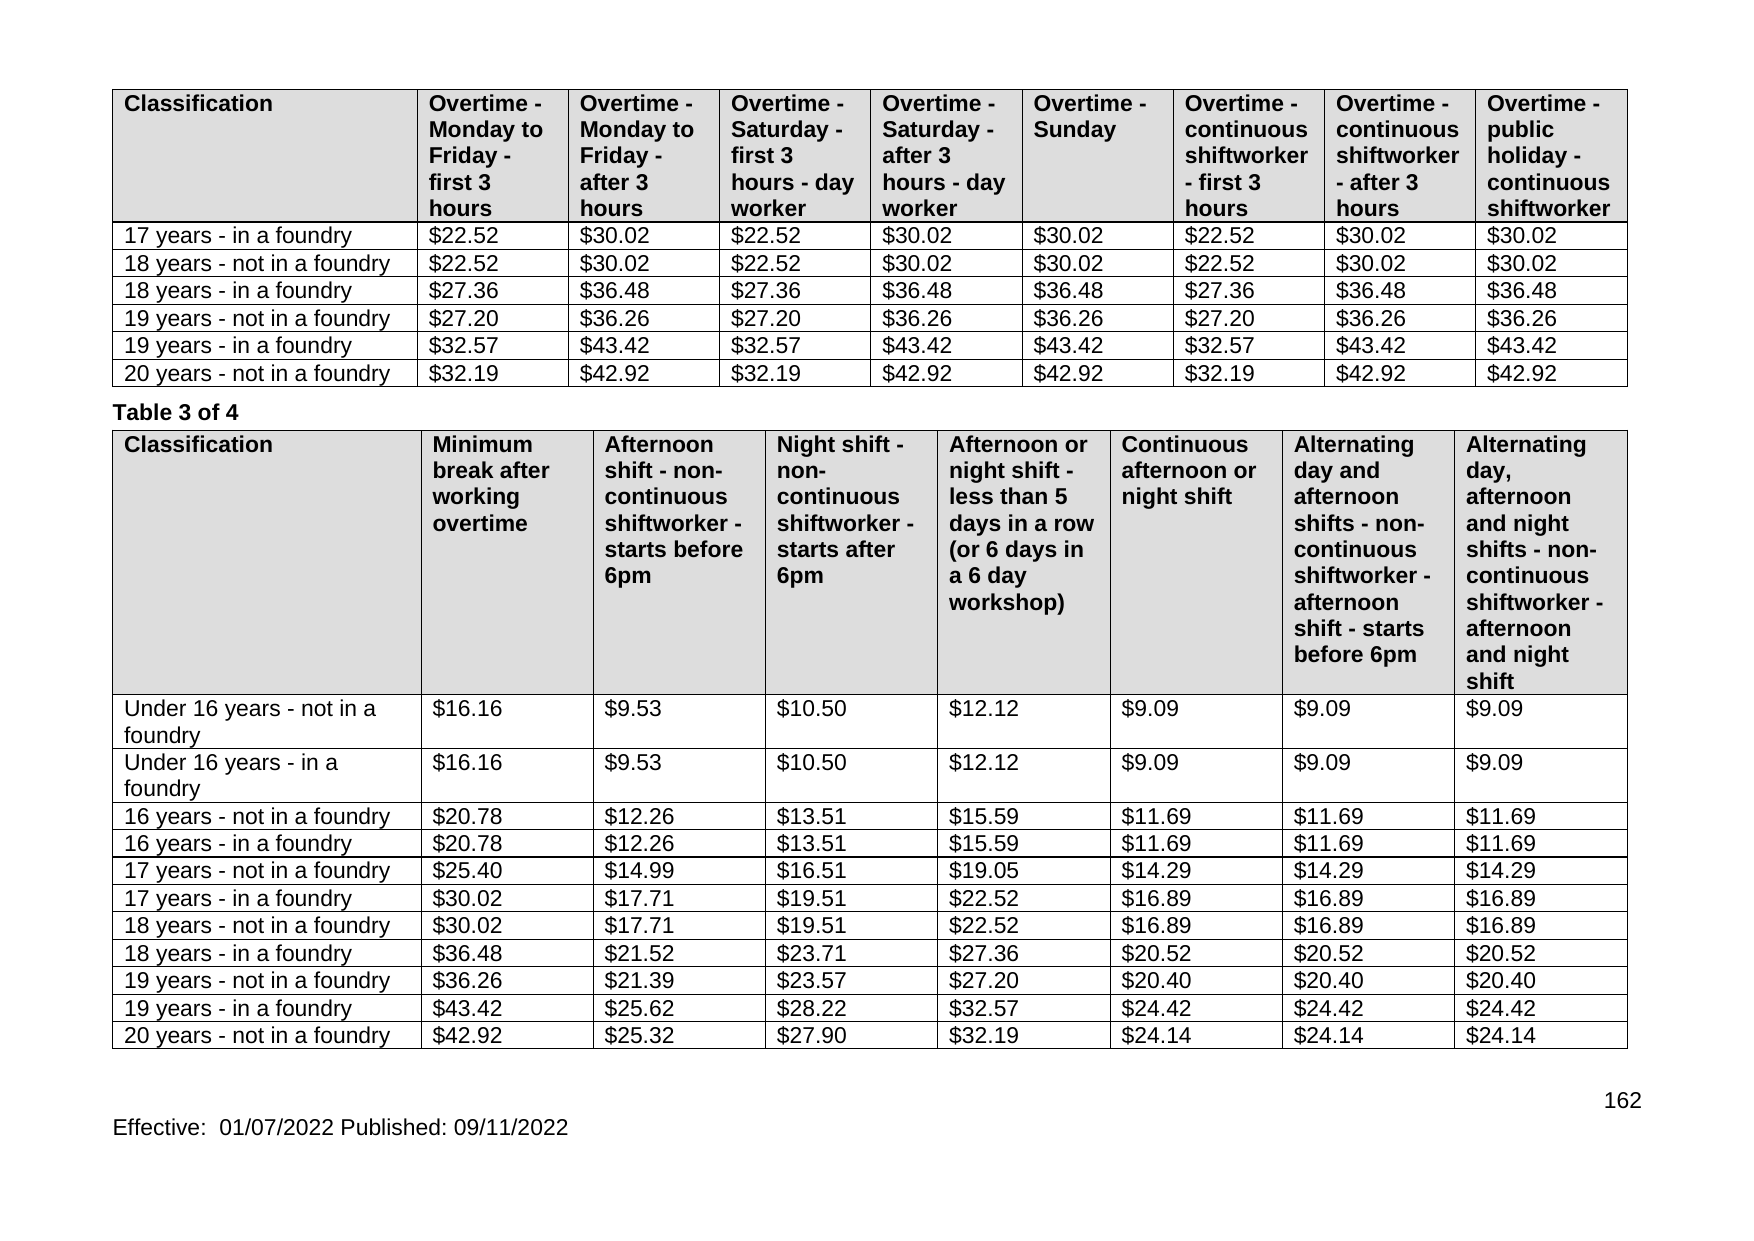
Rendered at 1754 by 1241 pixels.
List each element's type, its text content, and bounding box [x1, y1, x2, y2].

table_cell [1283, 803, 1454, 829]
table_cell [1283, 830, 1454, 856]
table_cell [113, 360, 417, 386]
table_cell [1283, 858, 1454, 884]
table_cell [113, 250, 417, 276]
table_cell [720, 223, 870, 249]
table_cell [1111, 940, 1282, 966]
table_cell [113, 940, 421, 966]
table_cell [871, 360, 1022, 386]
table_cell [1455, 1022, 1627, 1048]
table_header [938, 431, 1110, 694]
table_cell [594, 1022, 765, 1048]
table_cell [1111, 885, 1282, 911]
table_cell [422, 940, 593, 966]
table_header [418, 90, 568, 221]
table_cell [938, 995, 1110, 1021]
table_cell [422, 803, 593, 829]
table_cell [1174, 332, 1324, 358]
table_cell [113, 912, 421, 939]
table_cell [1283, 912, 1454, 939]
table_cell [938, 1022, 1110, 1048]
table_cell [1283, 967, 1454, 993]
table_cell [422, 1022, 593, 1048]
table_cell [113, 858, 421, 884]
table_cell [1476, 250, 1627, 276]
text Table 3 of 4 [112, 399, 1642, 426]
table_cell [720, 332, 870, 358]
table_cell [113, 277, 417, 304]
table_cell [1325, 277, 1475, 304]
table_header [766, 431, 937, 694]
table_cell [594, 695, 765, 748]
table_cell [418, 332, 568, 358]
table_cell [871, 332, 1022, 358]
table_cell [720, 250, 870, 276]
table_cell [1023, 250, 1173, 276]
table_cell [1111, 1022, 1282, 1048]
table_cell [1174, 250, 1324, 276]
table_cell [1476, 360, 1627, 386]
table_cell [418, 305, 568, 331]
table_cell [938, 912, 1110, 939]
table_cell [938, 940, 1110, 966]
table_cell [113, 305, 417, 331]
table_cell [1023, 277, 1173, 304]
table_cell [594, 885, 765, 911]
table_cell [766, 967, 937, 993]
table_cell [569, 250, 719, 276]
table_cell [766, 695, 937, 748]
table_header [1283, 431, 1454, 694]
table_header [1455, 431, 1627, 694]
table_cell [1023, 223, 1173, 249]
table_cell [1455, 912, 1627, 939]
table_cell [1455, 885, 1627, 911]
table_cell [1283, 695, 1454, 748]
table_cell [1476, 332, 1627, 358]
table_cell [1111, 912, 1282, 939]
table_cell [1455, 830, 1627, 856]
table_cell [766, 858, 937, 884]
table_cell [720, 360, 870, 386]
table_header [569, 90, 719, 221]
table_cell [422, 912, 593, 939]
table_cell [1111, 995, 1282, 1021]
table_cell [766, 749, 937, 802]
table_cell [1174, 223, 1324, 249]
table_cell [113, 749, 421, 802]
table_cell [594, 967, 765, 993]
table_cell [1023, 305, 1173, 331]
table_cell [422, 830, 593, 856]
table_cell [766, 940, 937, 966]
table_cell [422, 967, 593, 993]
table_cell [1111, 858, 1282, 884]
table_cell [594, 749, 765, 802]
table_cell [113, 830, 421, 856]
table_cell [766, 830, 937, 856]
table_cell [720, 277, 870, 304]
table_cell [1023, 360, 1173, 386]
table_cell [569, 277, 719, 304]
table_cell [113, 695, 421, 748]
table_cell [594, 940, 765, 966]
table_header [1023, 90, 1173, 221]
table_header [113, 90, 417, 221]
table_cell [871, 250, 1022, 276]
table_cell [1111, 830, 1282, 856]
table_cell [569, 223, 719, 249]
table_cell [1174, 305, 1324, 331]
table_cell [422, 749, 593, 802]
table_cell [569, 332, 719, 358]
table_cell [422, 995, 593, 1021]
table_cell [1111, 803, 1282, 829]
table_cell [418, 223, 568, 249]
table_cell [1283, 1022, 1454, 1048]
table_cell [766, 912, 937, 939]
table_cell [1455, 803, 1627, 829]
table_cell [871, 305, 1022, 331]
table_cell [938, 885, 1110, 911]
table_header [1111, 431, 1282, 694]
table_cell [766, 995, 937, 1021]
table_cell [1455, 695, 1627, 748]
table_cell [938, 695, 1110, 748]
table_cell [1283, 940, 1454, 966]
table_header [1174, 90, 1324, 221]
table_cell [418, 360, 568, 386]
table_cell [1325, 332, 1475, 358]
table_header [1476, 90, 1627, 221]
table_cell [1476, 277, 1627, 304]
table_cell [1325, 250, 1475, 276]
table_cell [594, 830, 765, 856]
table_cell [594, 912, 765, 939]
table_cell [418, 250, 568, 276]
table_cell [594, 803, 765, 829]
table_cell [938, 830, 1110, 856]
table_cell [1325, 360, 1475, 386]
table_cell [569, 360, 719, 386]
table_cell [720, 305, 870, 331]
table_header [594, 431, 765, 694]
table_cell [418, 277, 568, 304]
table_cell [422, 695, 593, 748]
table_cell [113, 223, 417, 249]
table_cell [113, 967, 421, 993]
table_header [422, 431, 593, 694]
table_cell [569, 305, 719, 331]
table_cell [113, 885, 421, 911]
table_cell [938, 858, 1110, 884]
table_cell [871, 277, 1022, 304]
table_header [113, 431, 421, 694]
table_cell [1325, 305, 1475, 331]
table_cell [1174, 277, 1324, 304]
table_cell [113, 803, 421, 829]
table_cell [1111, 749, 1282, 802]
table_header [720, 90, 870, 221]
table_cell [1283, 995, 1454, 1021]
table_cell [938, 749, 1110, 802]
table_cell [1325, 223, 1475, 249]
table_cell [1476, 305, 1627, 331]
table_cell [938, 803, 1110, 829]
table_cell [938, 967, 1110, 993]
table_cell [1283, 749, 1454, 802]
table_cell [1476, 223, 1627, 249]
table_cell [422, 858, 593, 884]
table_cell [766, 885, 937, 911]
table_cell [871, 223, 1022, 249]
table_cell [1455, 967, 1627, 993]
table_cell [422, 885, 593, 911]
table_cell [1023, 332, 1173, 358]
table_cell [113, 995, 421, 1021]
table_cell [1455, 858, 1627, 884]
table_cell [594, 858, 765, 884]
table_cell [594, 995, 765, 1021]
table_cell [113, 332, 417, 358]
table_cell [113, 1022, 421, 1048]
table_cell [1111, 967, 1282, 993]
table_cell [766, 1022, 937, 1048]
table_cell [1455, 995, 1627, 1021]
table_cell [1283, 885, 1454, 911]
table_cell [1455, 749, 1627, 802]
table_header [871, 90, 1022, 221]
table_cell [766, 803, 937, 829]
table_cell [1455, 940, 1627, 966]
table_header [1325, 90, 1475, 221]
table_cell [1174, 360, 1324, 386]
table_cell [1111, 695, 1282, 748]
